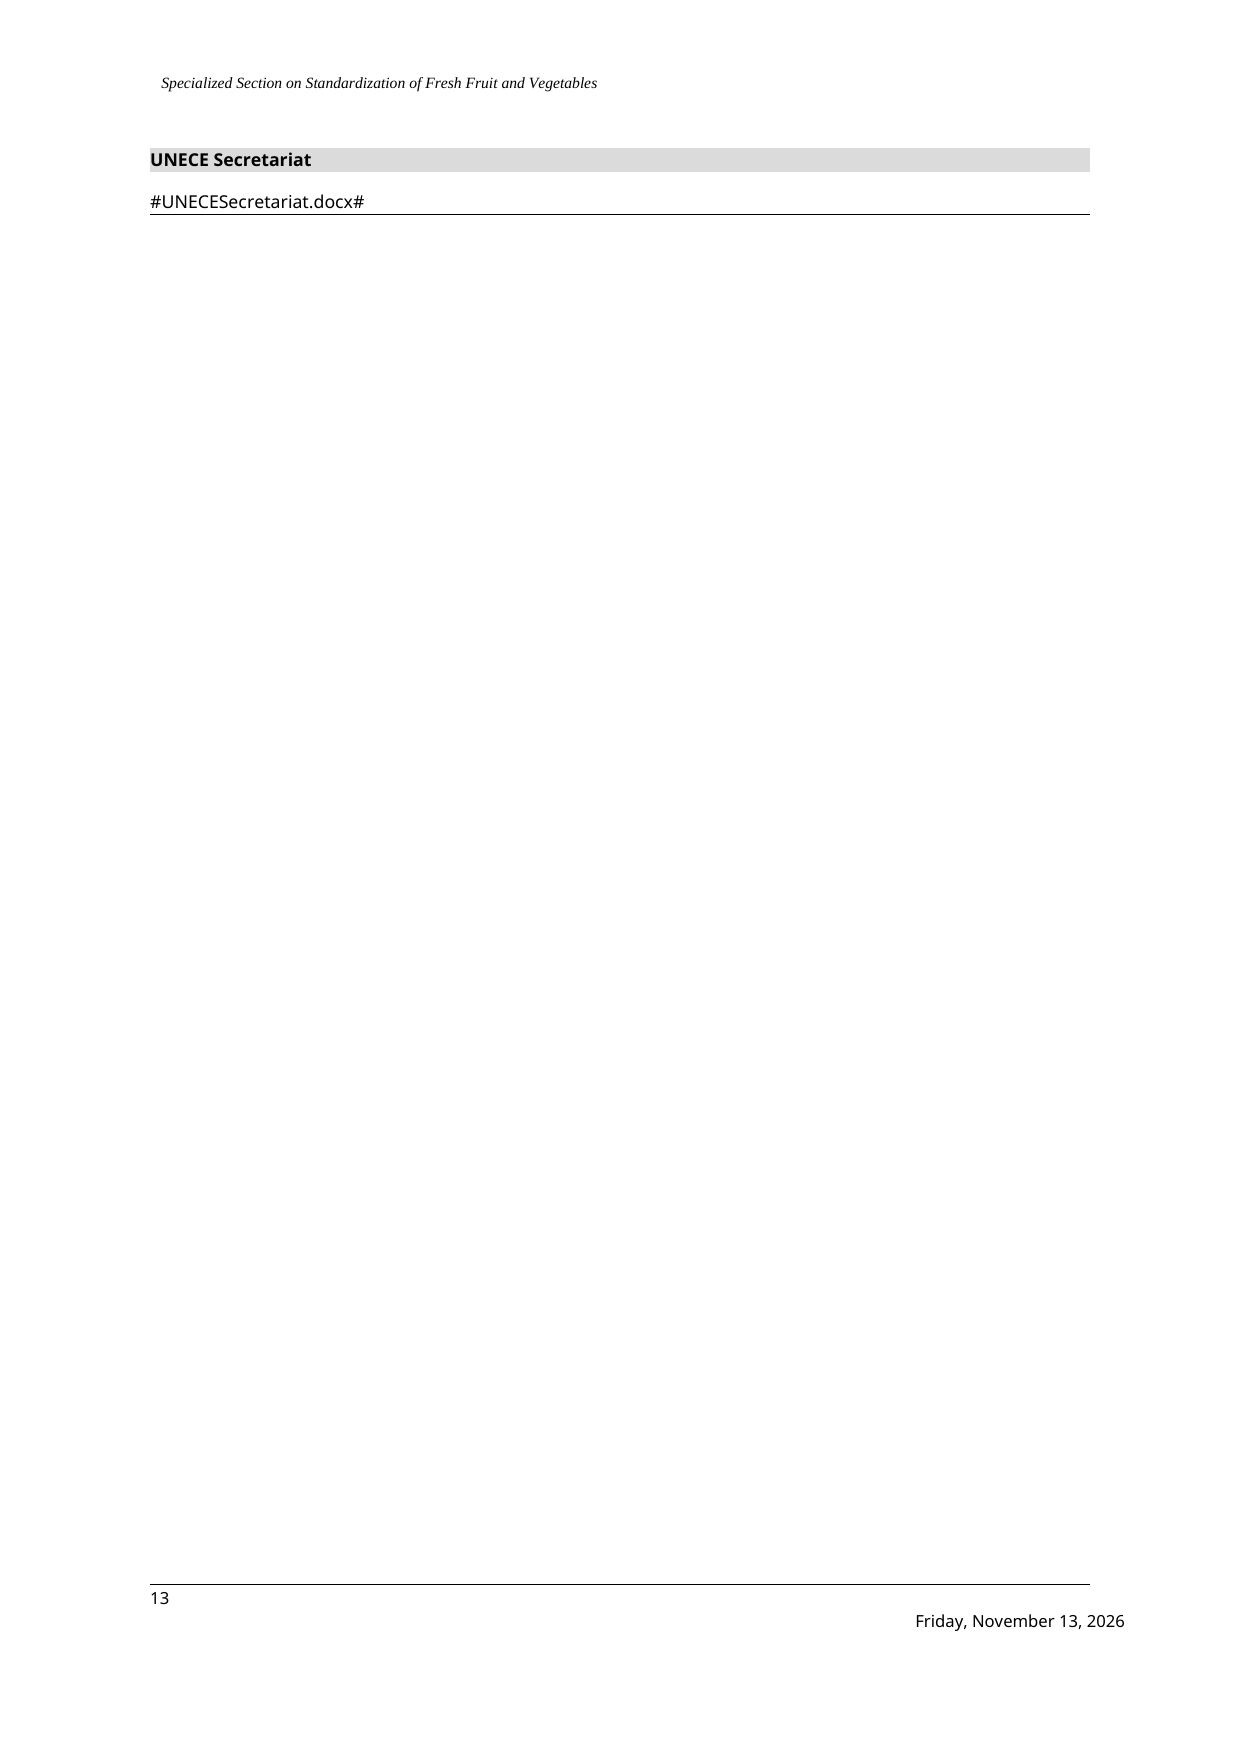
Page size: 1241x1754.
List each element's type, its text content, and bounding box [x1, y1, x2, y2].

text UNECE Secretariat [150, 148, 1090, 172]
text #UNECESecretariat.docx# [150, 189, 1090, 214]
